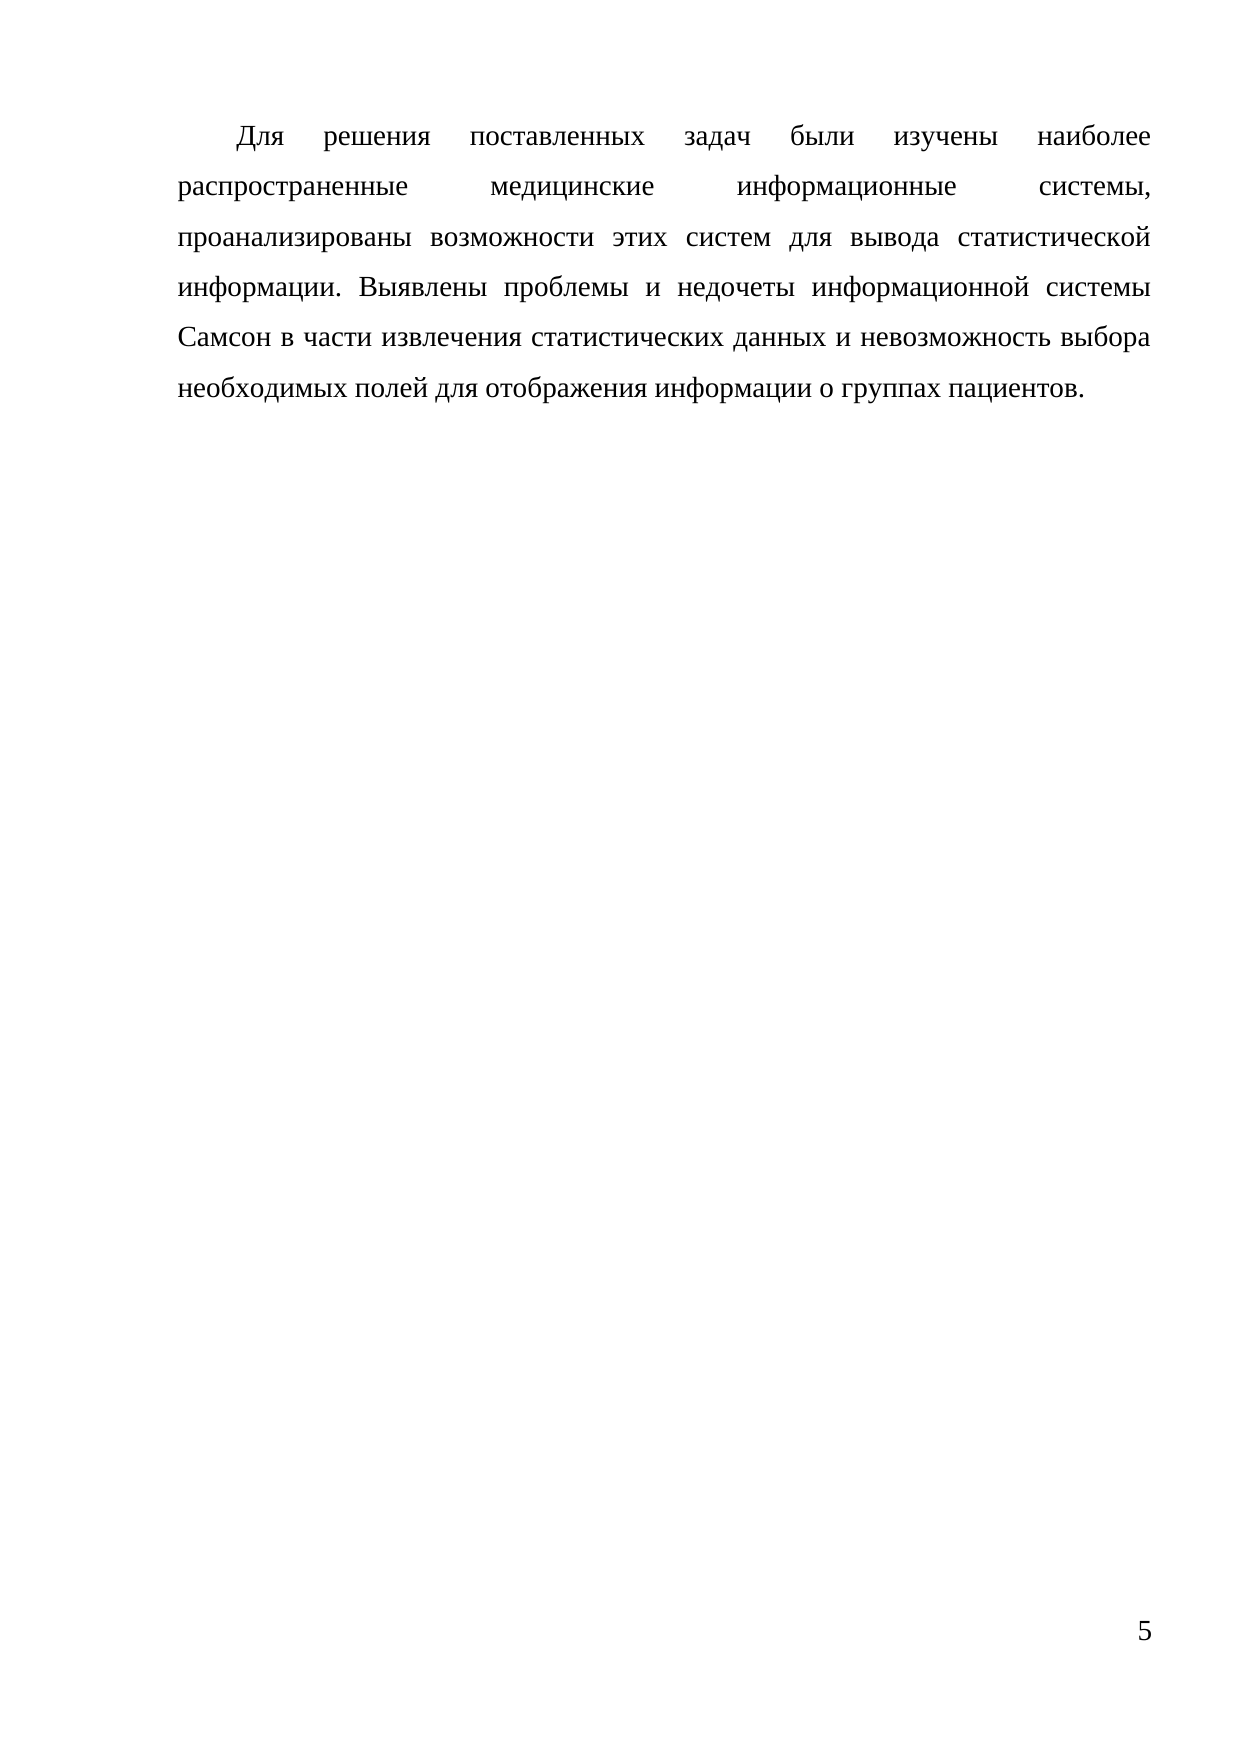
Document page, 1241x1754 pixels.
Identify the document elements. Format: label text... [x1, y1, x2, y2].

text Для решения поставленных задач были изучены наиболее распространенные медицинские информационные системы, проанализированы возможности этих систем для вывода статистической информации. Выявлены проблемы и недочеты информационной системы Самсон в части извлечения статистических данных и невозможность выбора необходимых полей для отображения информации о группах пациентов. [177, 118, 1152, 403]
